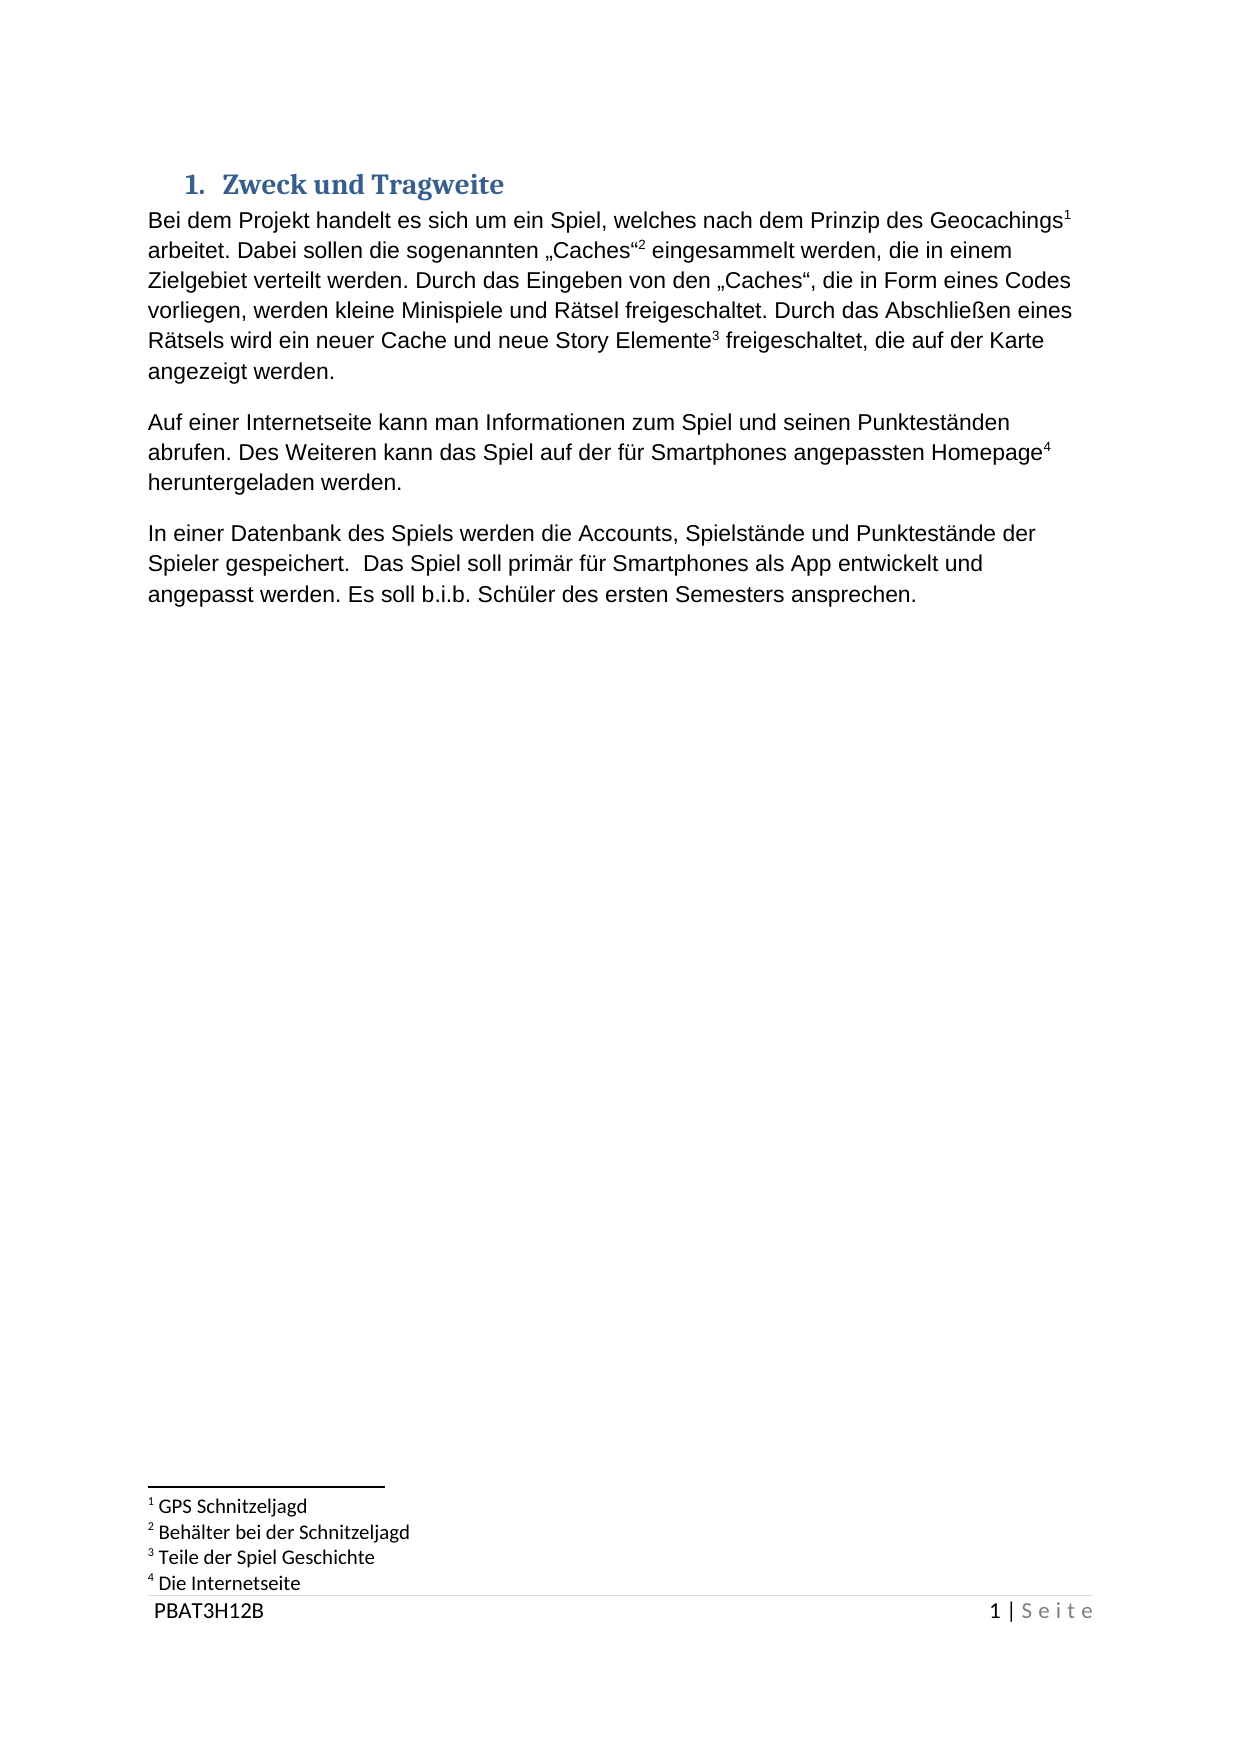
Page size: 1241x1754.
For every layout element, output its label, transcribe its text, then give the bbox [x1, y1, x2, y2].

text In einer Datenbank des Spiels werden die Accounts, Spielstände und Punktestände der Spieler gespeichert. Das Spiel soll primär für Smartphones als App entwickelt und angepasst werden. Es soll b.i.b. Schüler des ersten Semesters ansprechen. [148, 520, 1093, 607]
text Auf einer Internetseite kann man Informationen zum Spiel und seinen Punkteständen abrufen. Des Weiteren kann das Spiel auf der für Smartphones angepassten Homepage heruntergeladen werden. [148, 409, 1093, 496]
subtitle Zweck und Tragweite [185, 168, 1093, 202]
text Bei dem Projekt handelt es sich um ein Spiel, welches nach dem Prinzip des Geocachings arbeitet. Dabei sollen die sogenannten „Caches“ eingesammelt werden, die in einem Zielgebiet verteilt werden. Durch das Eingeben von den „Caches“, die in Form eines Codes vorliegen, werden kleine Minispiele und Rätsel freigeschaltet. Durch das Abschließen eines Rätsels wird ein neuer Cache und neue Story Elemente freigeschaltet, die auf der Karte angezeigt werden. [148, 207, 1093, 384]
